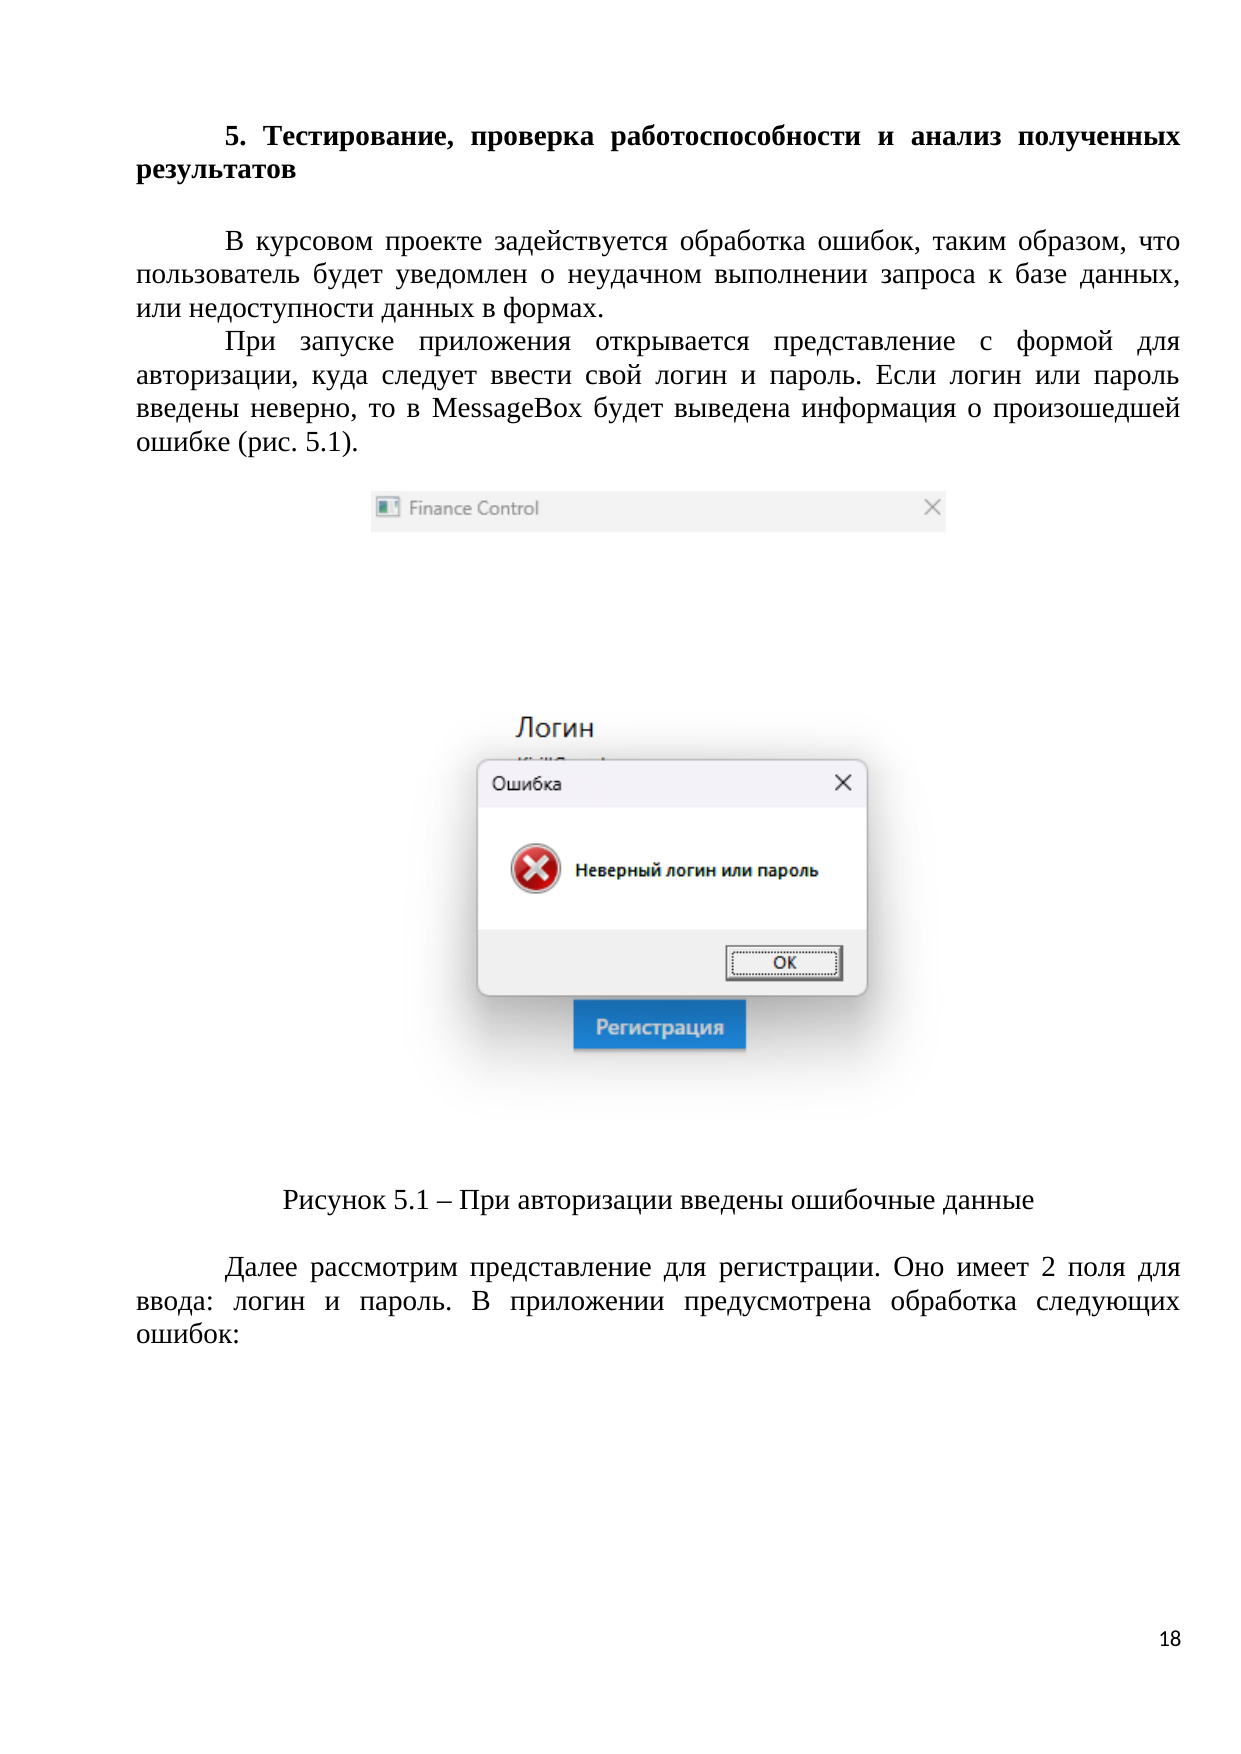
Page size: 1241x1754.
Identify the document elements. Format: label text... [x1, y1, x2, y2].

subtitle 5. Тестирование, проверка работоспособности и анализ полученных результатов [136, 118, 1181, 185]
text При запуске приложения открывается представление с формой для авторизации, куда следует ввести свой логин и пароль. Если логин или пароль введены неверно, то в MessageBox будет выведена информация о произошедшей ошибке (рис. 5.1). [136, 323, 1181, 457]
text В курсовом проекте задействуется обработка ошибок, таким образом, что пользователь будет уведомлен о неудачном выполнении запроса к базе данных, или недоступности данных в формах. [136, 223, 1181, 323]
text Далее рассмотрим представление для регистрации. Оно имеет 2 поля для ввода: логин и пароль. В приложении предусмотрена обработка следующих ошибок: [136, 1249, 1181, 1350]
text Рисунок 5.1 – При авторизации введены ошибочные данные [136, 1182, 1181, 1216]
picture [371, 491, 947, 1149]
